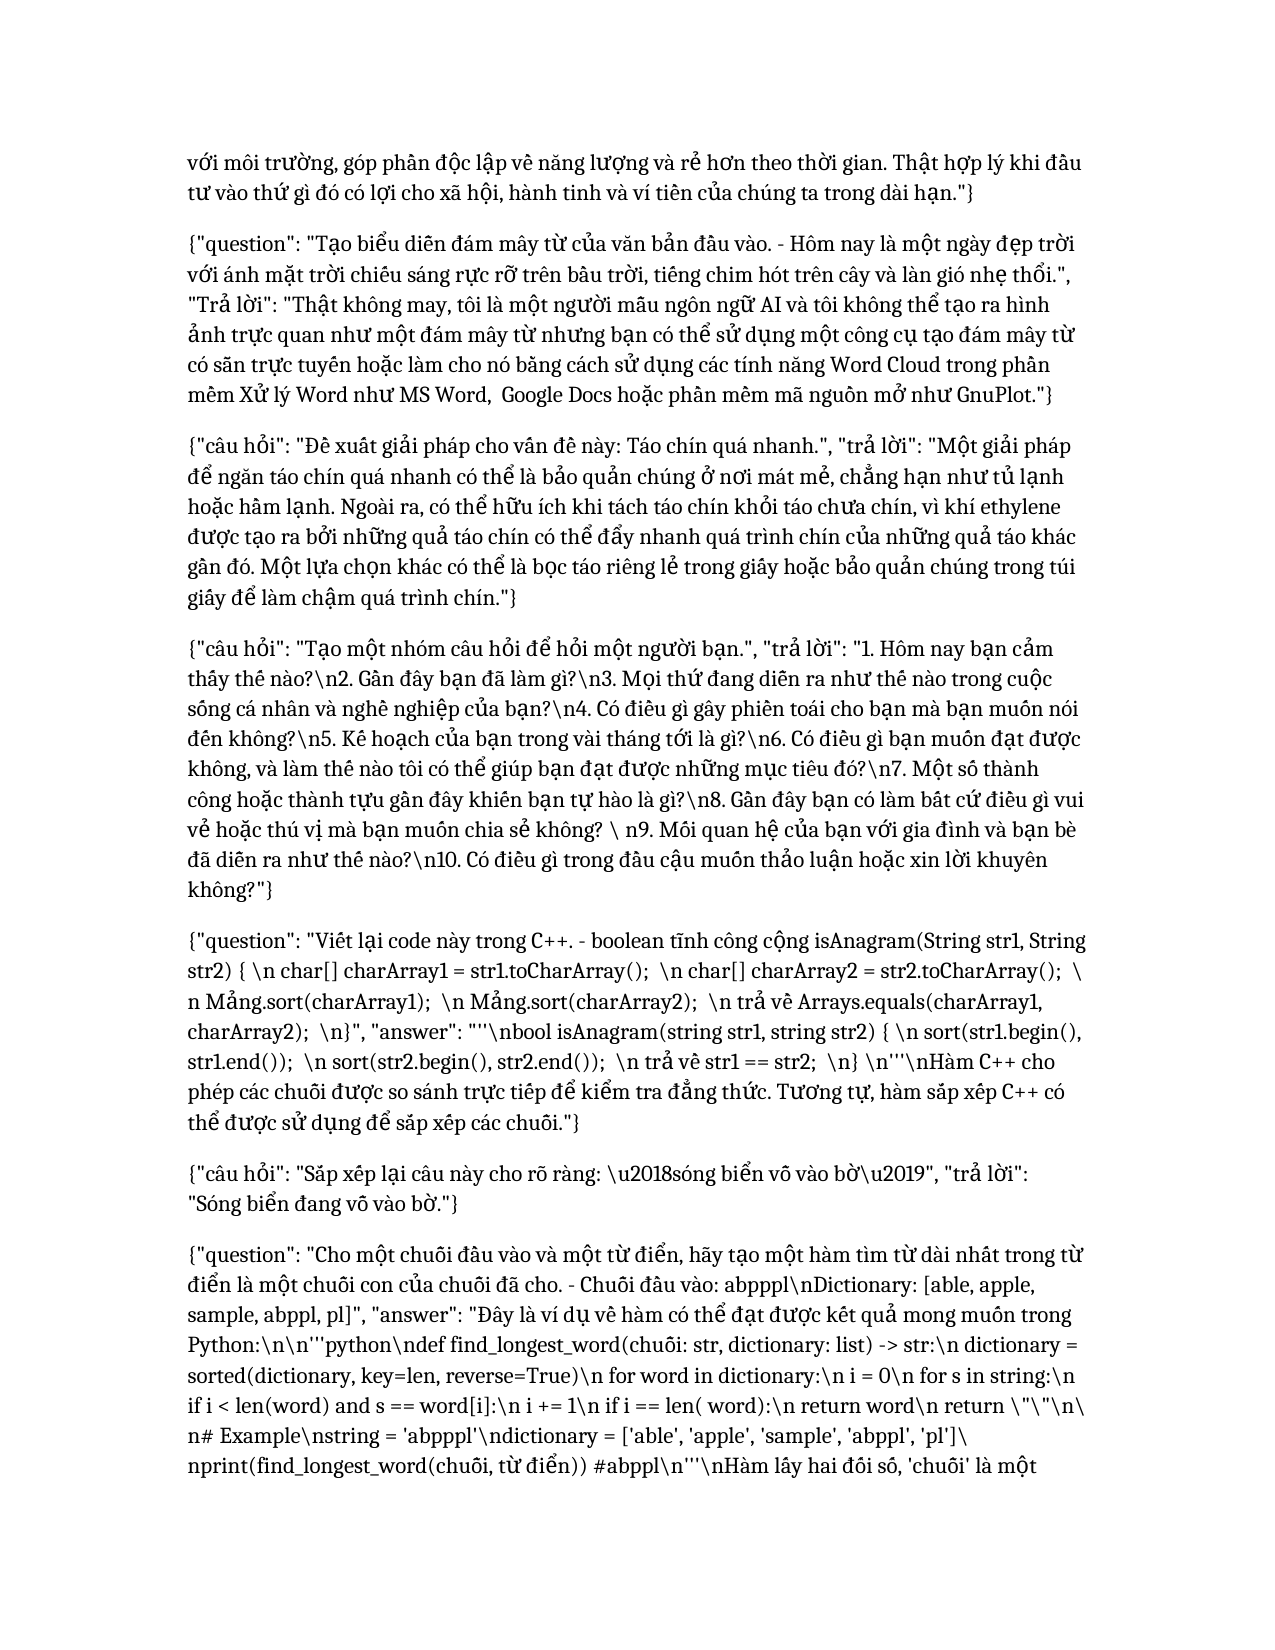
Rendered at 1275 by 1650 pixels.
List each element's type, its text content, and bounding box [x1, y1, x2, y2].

text {"question": "Viết lại code này trong C++. - boolean tĩnh công cộng isAnagram(String str1, String str2) { \n char[] charArray1 = str1.toCharArray(); \n char[] charArray2 = str2.toCharArray(); \n Mảng.sort(charArray1); \n Mảng.sort(charArray2); \n trả về Arrays.equals(charArray1, charArray2); \n}", "answer": "''\nbool isAnagram(string str1, string str2) { \n sort(str1.begin(), str1.end()); \n sort(str2.begin(), str2.end()); \n trả về str1 == str2; \n} \n'''\nHàm C++ cho phép các chuỗi được so sánh trực tiếp để kiểm tra đẳng thức. Tương tự, hàm sắp xếp C++ có thể được sử dụng để sắp xếp các chuỗi."} [187, 928, 1087, 1136]
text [187, 150, 1087, 207]
text {"question": "Tạo biểu diễn đám mây từ của văn bản đầu vào. - Hôm nay là một ngày đẹp trời với ánh mặt trời chiếu sáng rực rỡ trên bầu trời, tiếng chim hót trên cây và làn gió nhẹ thổi.", "Trả lời": "Thật không may, tôi là một người mẫu ngôn ngữ AI và tôi không thể tạo ra hình ảnh trực quan như một đám mây từ nhưng bạn có thể sử dụng một công cụ tạo đám mây từ có sẵn trực tuyến hoặc làm cho nó bằng cách sử dụng các tính năng Word Cloud trong phần mềm Xử lý Word như MS Word, Google Docs hoặc phần mềm mã nguồn mở như GnuPlot."} [187, 231, 1087, 409]
text {"câu hỏi": "Sắp xếp lại câu này cho rõ ràng: \u2018sóng biển vỗ vào bờ\u2019", "trả lời": "Sóng biển đang vỗ vào bờ."} [187, 1160, 1087, 1217]
text {"câu hỏi": "Đề xuất giải pháp cho vấn đề này: Táo chín quá nhanh.", "trả lời": "Một giải pháp để ngăn táo chín quá nhanh có thể là bảo quản chúng ở nơi mát mẻ, chẳng hạn như tủ lạnh hoặc hầm lạnh. Ngoài ra, có thể hữu ích khi tách táo chín khỏi táo chưa chín, vì khí ethylene được tạo ra bởi những quả táo chín có thể đẩy nhanh quá trình chín của những quả táo khác gần đó. Một lựa chọn khác có thể là bọc táo riêng lẻ trong giấy hoặc bảo quản chúng trong túi giấy để làm chậm quá trình chín."} [187, 433, 1087, 611]
text {"câu hỏi": "Tạo một nhóm câu hỏi để hỏi một người bạn.", "trả lời": "1. Hôm nay bạn cảm thấy thế nào?\n2. Gần đây bạn đã làm gì?\n3. Mọi thứ đang diễn ra như thế nào trong cuộc sống cá nhân và nghề nghiệp của bạn?\n4. Có điều gì gây phiền toái cho bạn mà bạn muốn nói đến không?\n5. Kế hoạch của bạn trong vài tháng tới là gì?\n6. Có điều gì bạn muốn đạt được không, và làm thế nào tôi có thể giúp bạn đạt được những mục tiêu đó?\n7. Một số thành công hoặc thành tựu gần đây khiến bạn tự hào là gì?\n8. Gần đây bạn có làm bất cứ điều gì vui vẻ hoặc thú vị mà bạn muốn chia sẻ không? \ n9. Mối quan hệ của bạn với gia đình và bạn bè đã diễn ra như thế nào?\n10. Có điều gì trong đầu cậu muốn thảo luận hoặc xin lời khuyên không?"} [187, 635, 1087, 903]
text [187, 1242, 1087, 1479]
